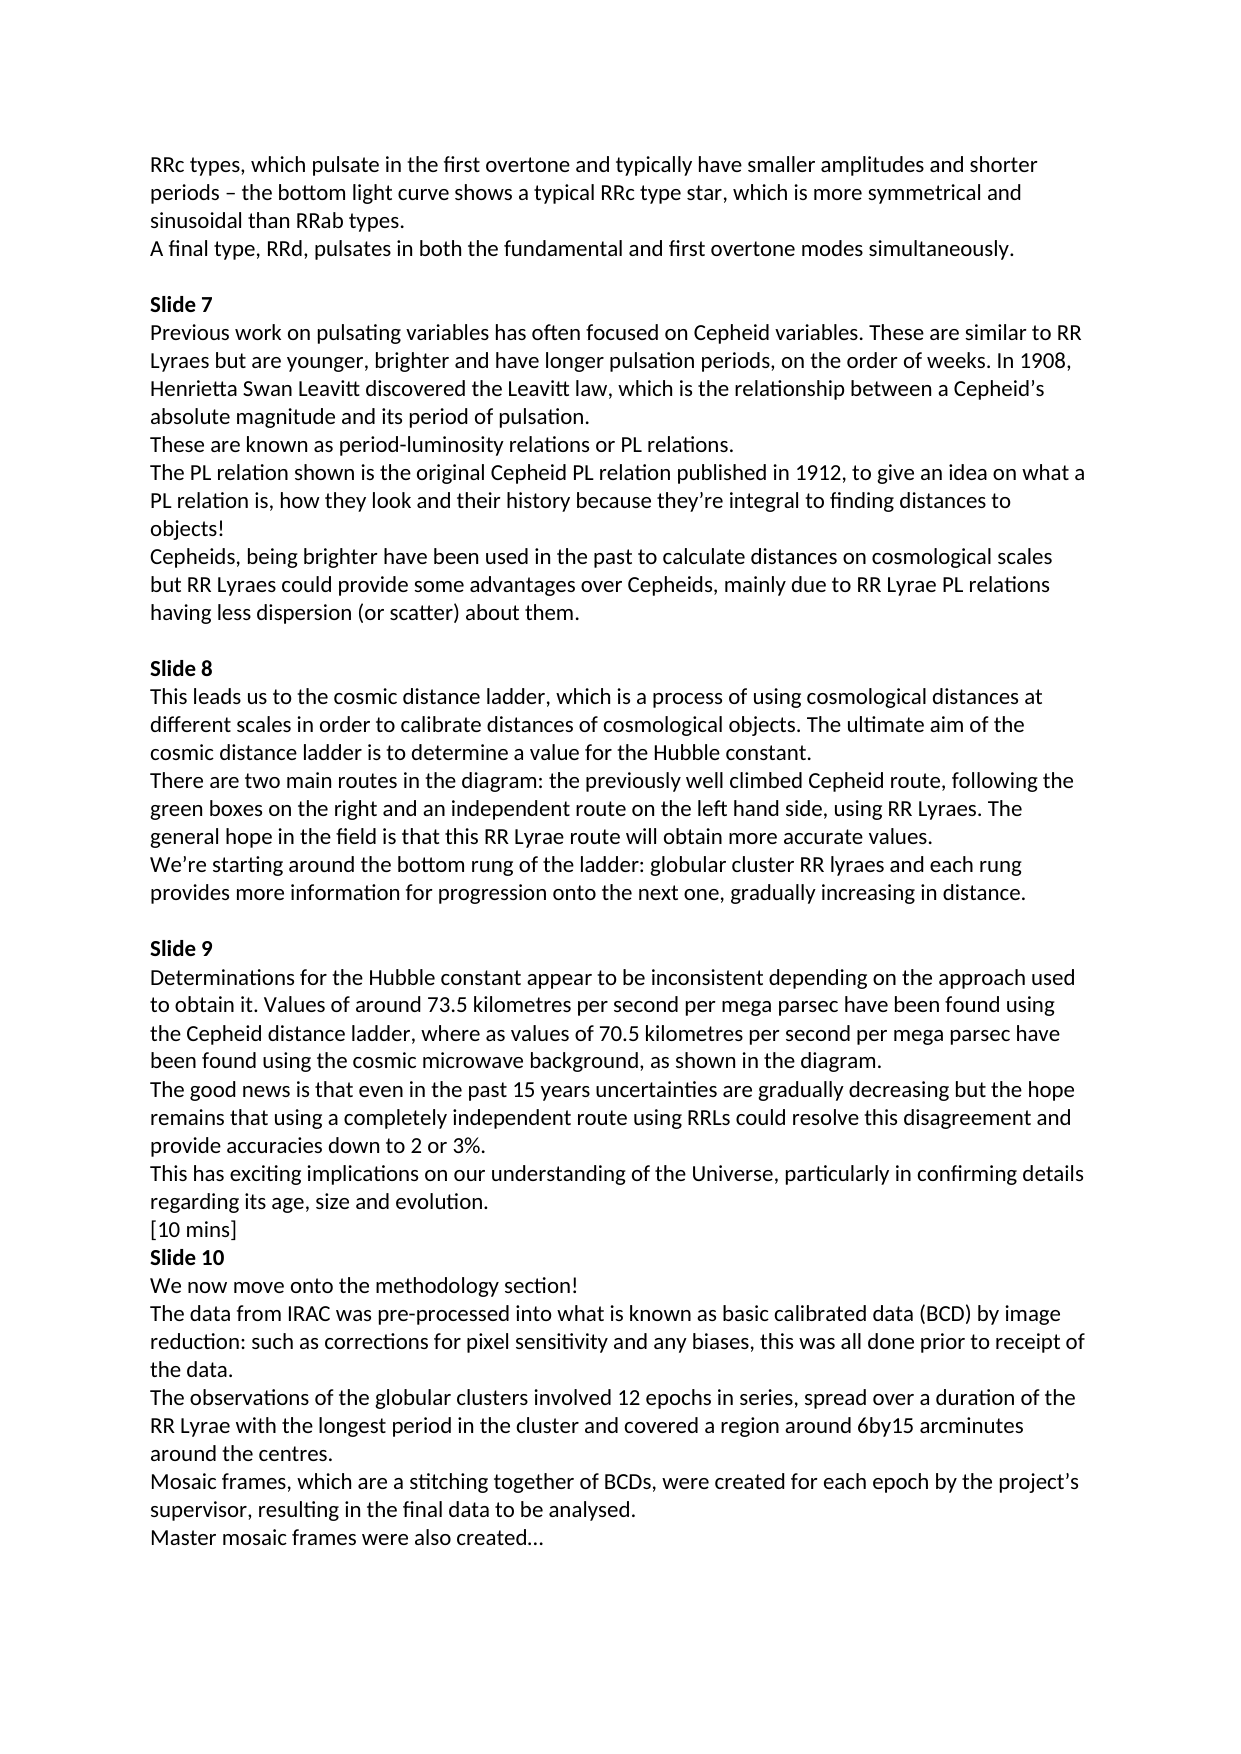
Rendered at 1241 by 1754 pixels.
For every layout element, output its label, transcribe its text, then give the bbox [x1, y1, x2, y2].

text Slide 10 [150, 1243, 1090, 1271]
text The PL relation shown is the original Cepheid PL relation published in 1912, to give an idea on what a PL relation is, how they look and their history because they’re integral to finding distances to objects! [150, 458, 1090, 542]
text A final type, RRd, pulsates in both the fundamental and first overtone modes simultaneously. [150, 234, 1090, 262]
text This has exciting implications on our understanding of the Universe, particularly in confirming details regarding its age, size and evolution. [150, 1159, 1090, 1215]
text [10 mins] [150, 1215, 1090, 1243]
text Cepheids, being brighter have been used in the past to calculate distances on cosmological scales but RR Lyraes could provide some advantages over Cepheids, mainly due to RR Lyrae PL relations having less dispersion (or scatter) about them. [150, 542, 1090, 626]
text Slide 8 [150, 654, 1090, 682]
text The observations of the globular clusters involved 12 epochs in series, spread over a duration of the RR Lyrae with the longest period in the cluster and covered a region around 6by15 arcminutes around the centres. [150, 1383, 1090, 1467]
text Slide 7 [150, 290, 1090, 318]
text Master mosaic frames were also created… [150, 1523, 1090, 1551]
text Mosaic frames, which are a stitching together of BCDs, were created for each epoch by the project’s supervisor, resulting in the final data to be analysed. [150, 1467, 1090, 1523]
text These are known as period-luminosity relations or PL relations. [150, 430, 1090, 458]
text There are two main routes in the diagram: the previously well climbed Cepheid route, following the green boxes on the right and an independent route on the left hand side, using RR Lyraes. The general hope in the field is that this RR Lyrae route will obtain more accurate values. [150, 766, 1090, 851]
text We’re starting around the bottom rung of the ladder: globular cluster RR lyraes and each rung provides more information for progression onto the next one, gradually increasing in distance. [150, 851, 1090, 907]
text Slide 9 [150, 934, 1090, 963]
text We now move onto the methodology section! [150, 1271, 1090, 1299]
text RRc types, which pulsate in the first overtone and typically have smaller amplitudes and shorter periods – the bottom light curve shows a typical RRc type star, which is more symmetrical and sinusoidal than RRab types. [150, 150, 1090, 234]
text The data from IRAC was pre-processed into what is known as basic calibrated data (BCD) by image reduction: such as corrections for pixel sensitivity and any biases, this was all done prior to receipt of the data. [150, 1299, 1090, 1383]
text Determinations for the Hubble constant appear to be inconsistent depending on the approach used to obtain it. Values of around 73.5 kilometres per second per mega parsec have been found using the Cepheid distance ladder, where as values of 70.5 kilometres per second per mega parsec have been found using the cosmic microwave background, as shown in the diagram. [150, 963, 1090, 1075]
text This leads us to the cosmic distance ladder, which is a process of using cosmological distances at different scales in order to calibrate distances of cosmological objects. The ultimate aim of the cosmic distance ladder is to determine a value for the Hubble constant. [150, 682, 1090, 766]
text Previous work on pulsating variables has often focused on Cepheid variables. These are similar to RR Lyraes but are younger, brighter and have longer pulsation periods, on the order of weeks. In 1908, Henrietta Swan Leavitt discovered the Leavitt law, which is the relationship between a Cepheid’s absolute magnitude and its period of pulsation. [150, 318, 1090, 430]
text The good news is that even in the past 15 years uncertainties are gradually decreasing but the hope remains that using a completely independent route using RRLs could resolve this disagreement and provide accuracies down to 2 or 3%. [150, 1075, 1090, 1159]
